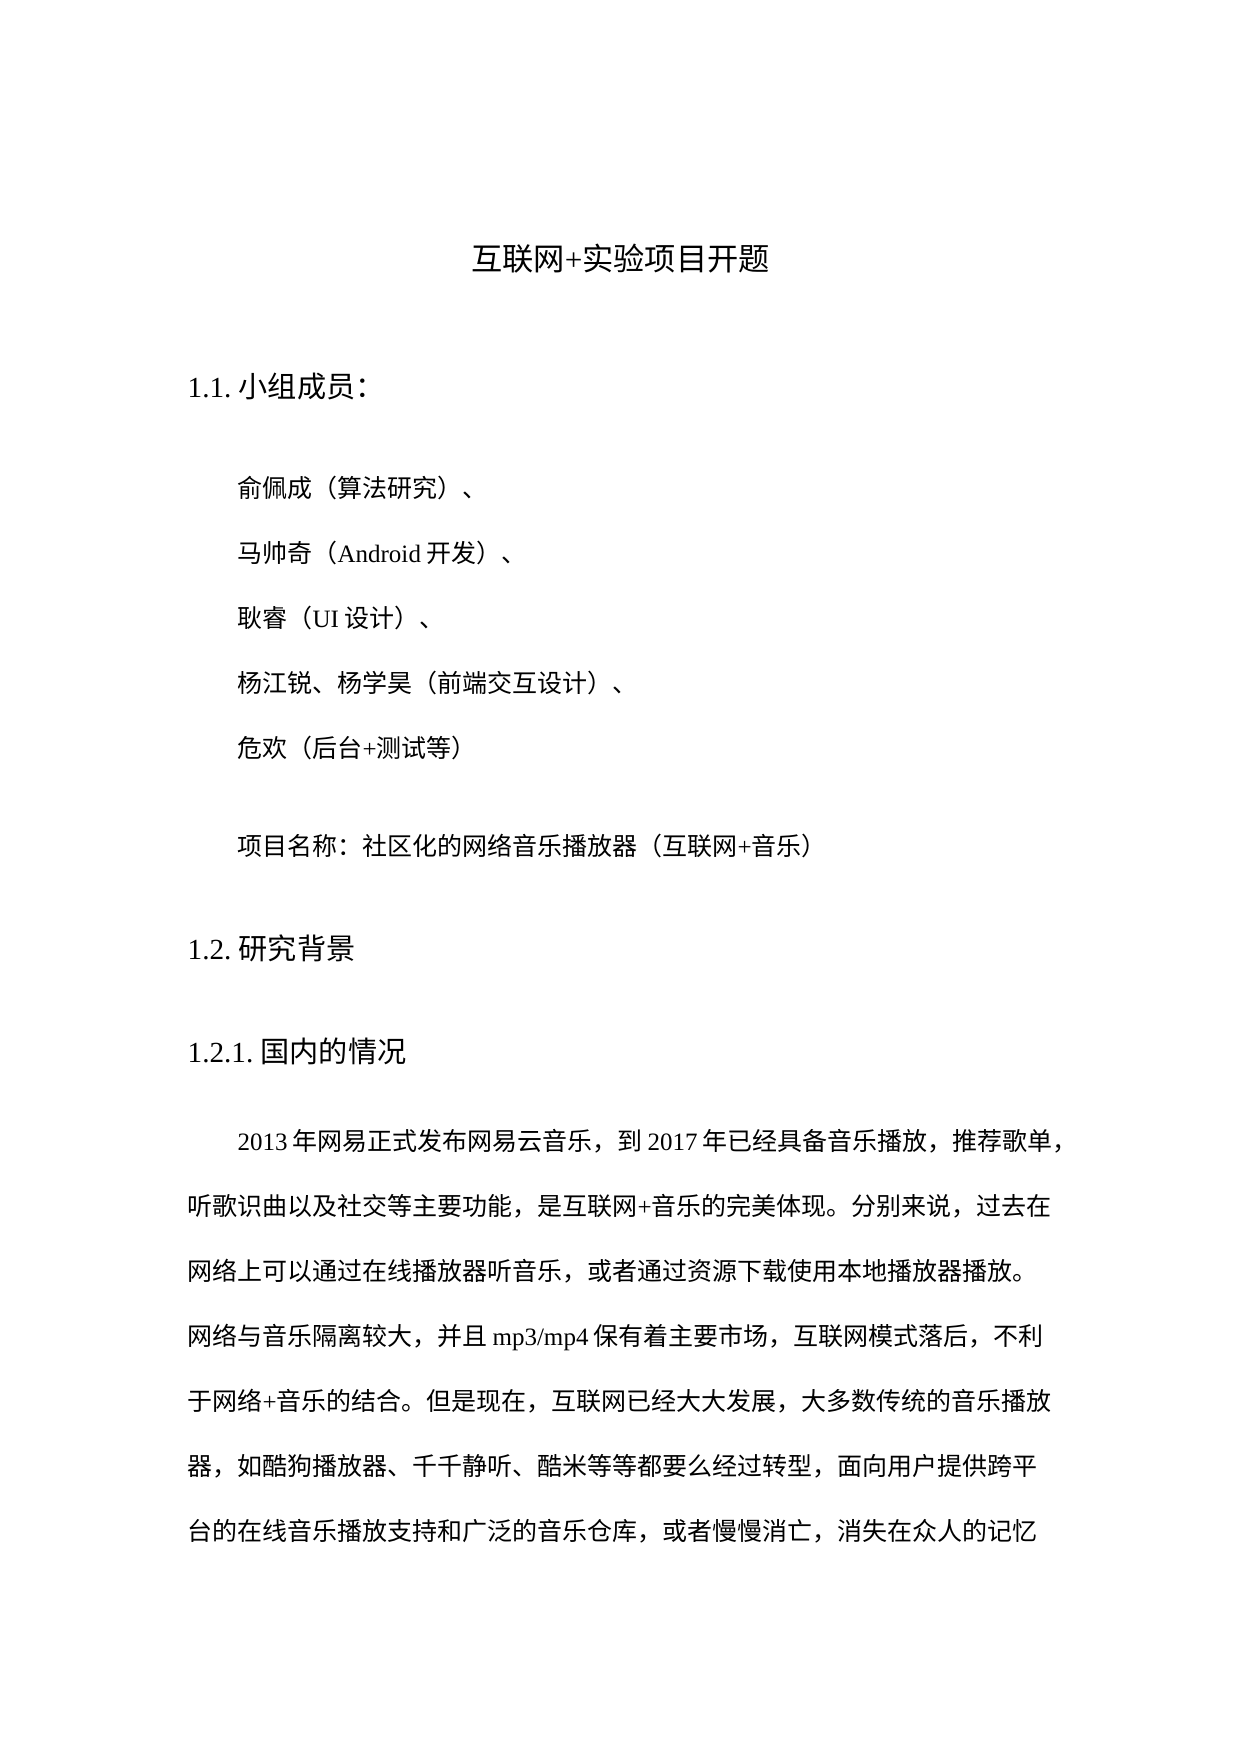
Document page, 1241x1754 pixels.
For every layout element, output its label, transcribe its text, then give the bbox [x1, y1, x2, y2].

text 小组成员： [187, 352, 1053, 417]
text 俞佩成（算法研究）、 [187, 454, 1053, 519]
text 耿睿（UI设计）、 [187, 584, 1053, 649]
text 杨江锐、杨学昊（前端交互设计）、 [187, 649, 1053, 714]
text 项目名称：社区化的网络音乐播放器（互联网+音乐） [187, 812, 1053, 877]
text 国内的情况 [187, 1017, 1053, 1082]
text 危欢（后台+测试等） [187, 714, 1053, 779]
text 马帅奇（Android开发）、 [187, 519, 1053, 584]
text 研究背景 [187, 914, 1053, 979]
text 互联网+实验项目开题 [187, 224, 1053, 289]
